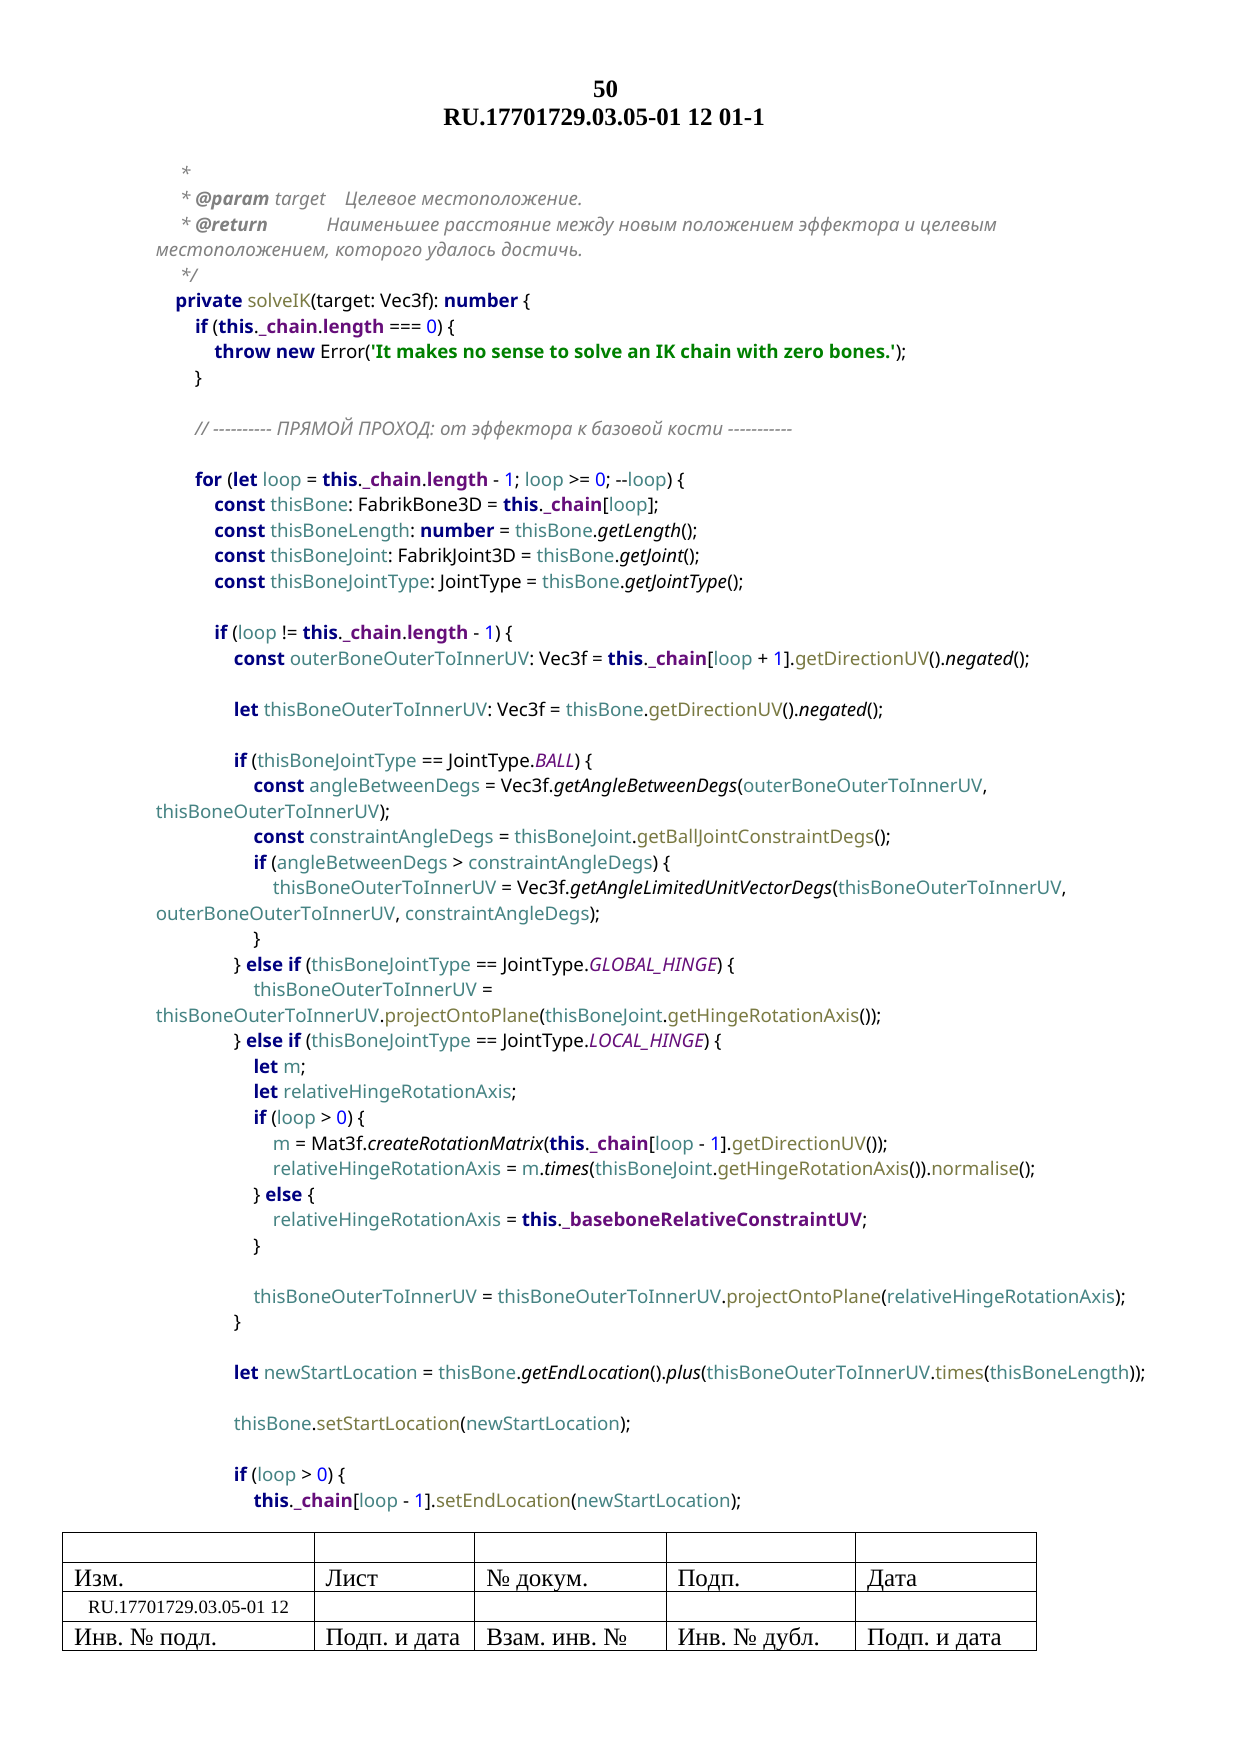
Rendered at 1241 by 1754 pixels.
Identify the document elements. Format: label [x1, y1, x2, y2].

list [156, 160, 1152, 1513]
